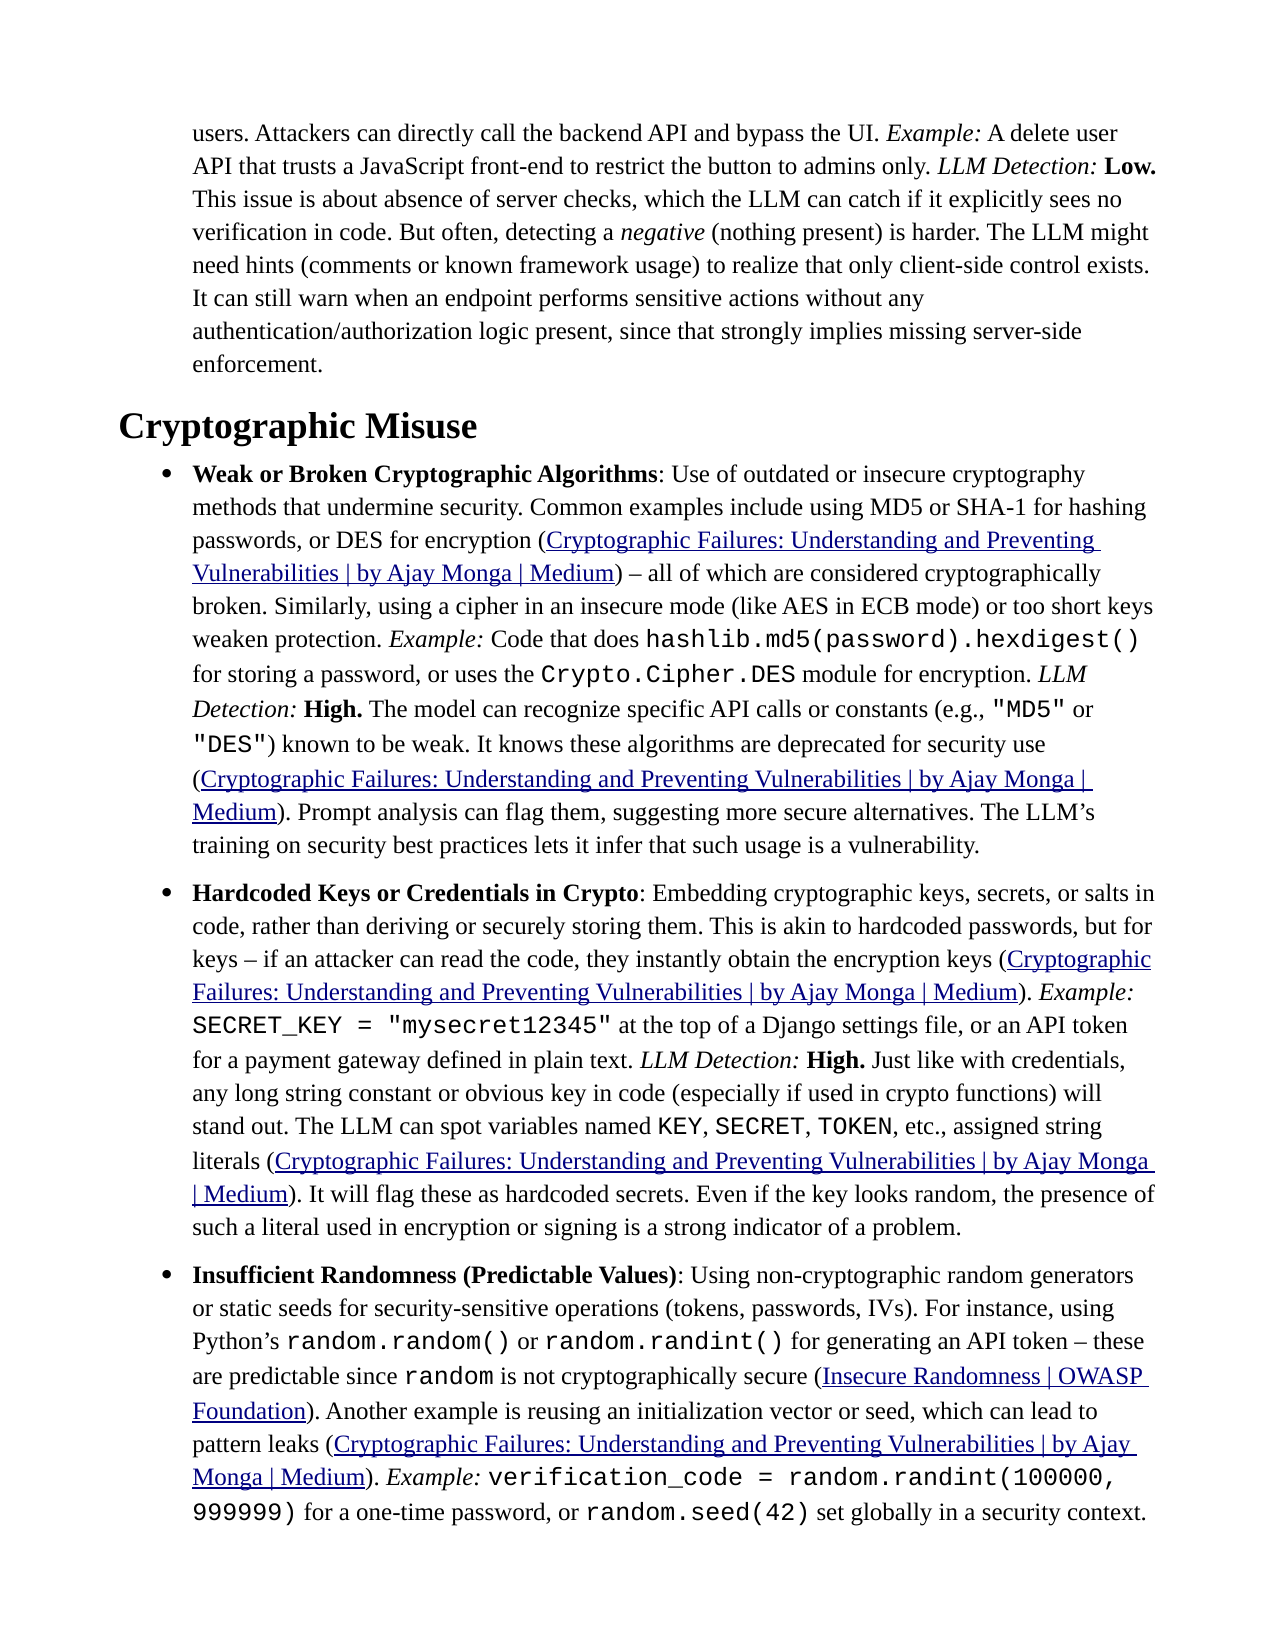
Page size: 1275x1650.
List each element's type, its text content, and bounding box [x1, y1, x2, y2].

list Hardcoded Keys or Credentials in Crypto: Embedding cryptographic keys, secrets, or salts in code, rather than deriving or securely storing them. This is akin to hardcoded passwords, but for keys – if an attacker can read the code, they instantly obtain the encryption keys (Cryptographic Failures: Understanding and Preventing Vulnerabilities | by Ajay Monga | Medium). Example: SECRET_KEY = "mysecret12345" at the top of a Django settings file, or an API token for a payment gateway defined in plain text. LLM Detection: High. Just like with credentials, any long string constant or obvious key in code (especially if used in crypto functions) will stand out. The LLM can spot variables named KEY, SECRET, TOKEN, etc., assigned string literals (Cryptographic Failures: Understanding and Preventing Vulnerabilities | by Ajay Monga | Medium). It will flag these as hardcoded secrets. Even if the key looks random, the presence of such a literal used in encryption or signing is a strong indicator of a problem. [162, 878, 1157, 1241]
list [162, 1260, 1157, 1528]
list Weak or Broken Cryptographic Algorithms: Use of outdated or insecure cryptography methods that undermine security. Common examples include using MD5 or SHA-1 for hashing passwords, or DES for encryption (Cryptographic Failures: Understanding and Preventing Vulnerabilities | by Ajay Monga | Medium) – all of which are considered cryptographically broken. Similarly, using a cipher in an insecure mode (like AES in ECB mode) or too short keys weaken protection. Example: Code that does hashlib.md5(password).hexdigest() for storing a password, or uses the Crypto.Cipher.DES module for encryption. LLM Detection: High. The model can recognize specific API calls or constants (e.g., "MD5" or "DES") known to be weak. It knows these algorithms are deprecated for security use (Cryptographic Failures: Understanding and Preventing Vulnerabilities | by Ajay Monga | Medium). Prompt analysis can flag them, suggesting more secure alternatives. The LLM’s training on security best practices lets it infer that such usage is a vulnerability. [162, 459, 1157, 859]
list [162, 118, 1157, 378]
subtitle Cryptographic Misuse [118, 403, 1157, 446]
